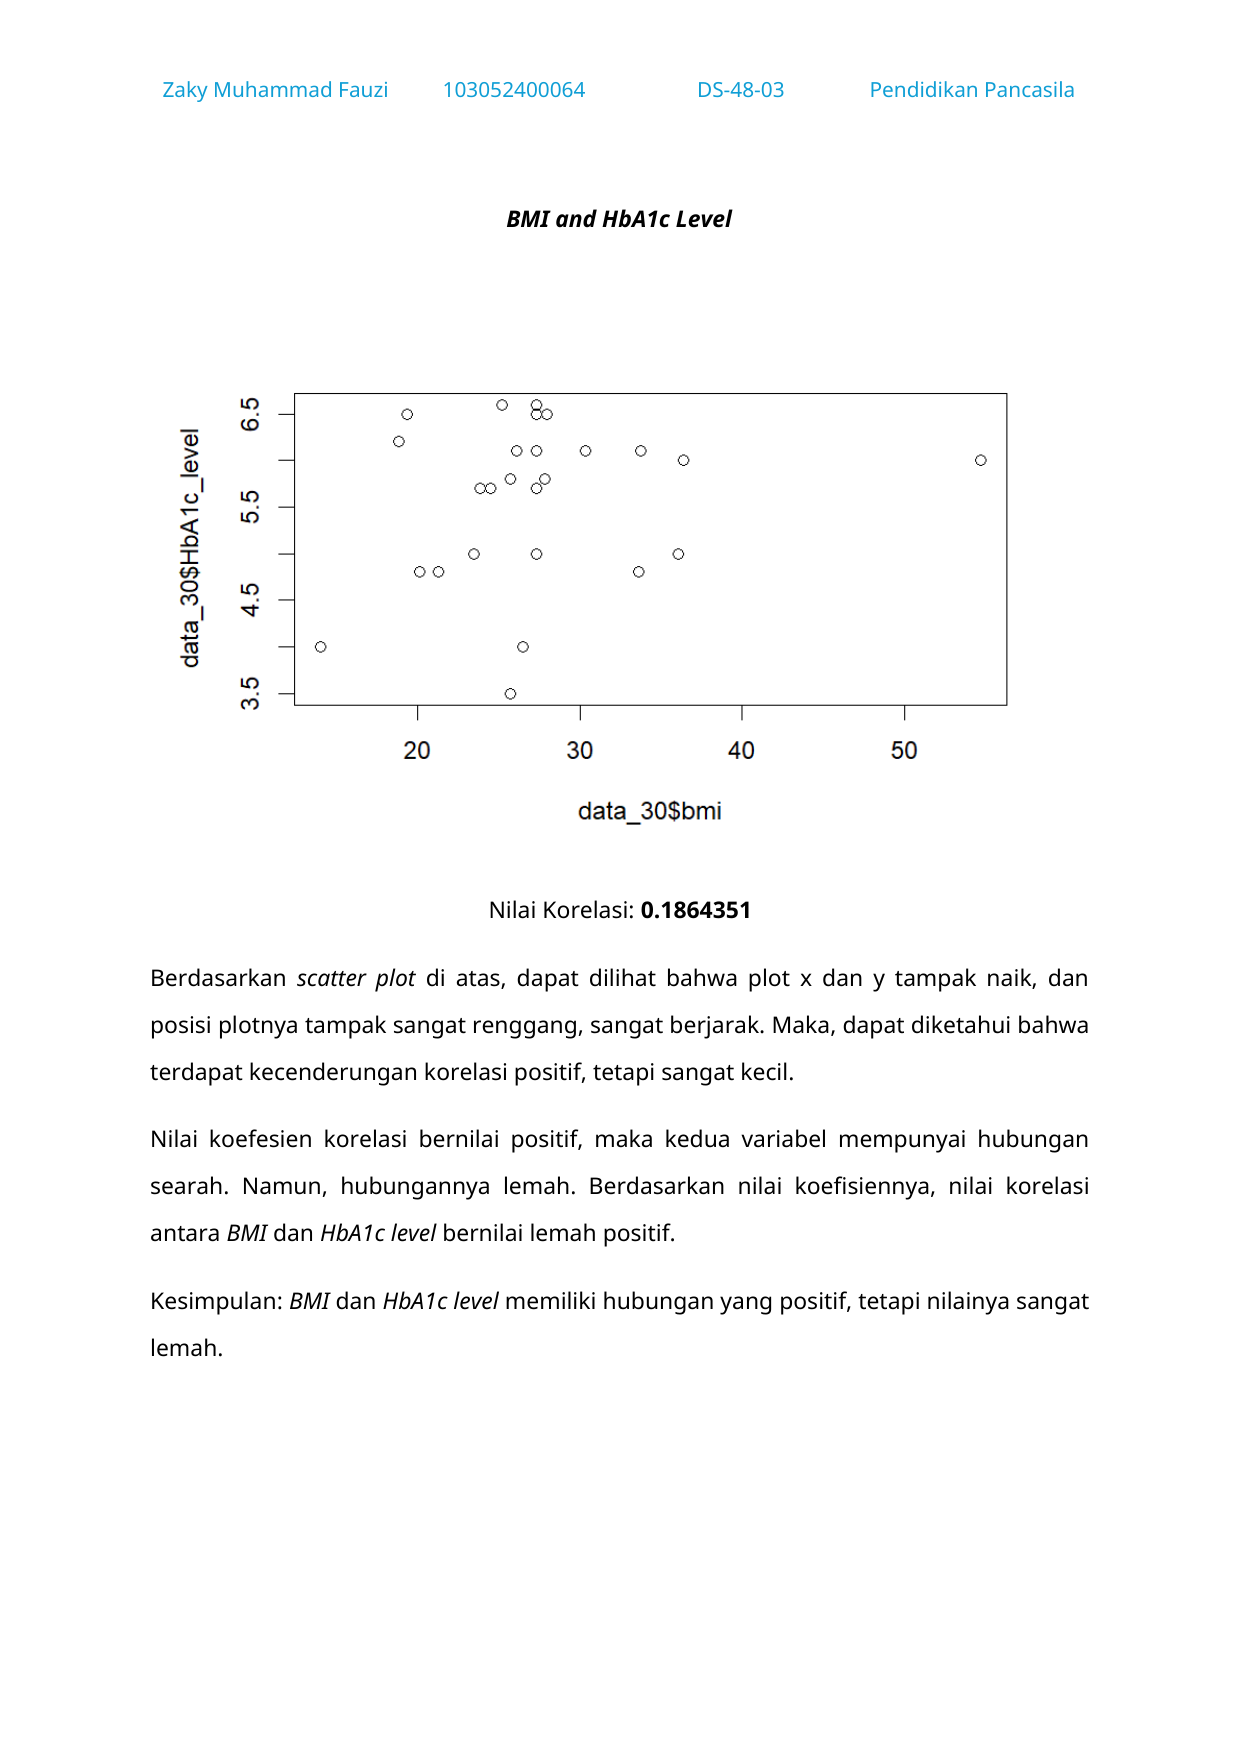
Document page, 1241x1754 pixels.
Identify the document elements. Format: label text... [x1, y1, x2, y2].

text BMI and HbA1c Level [150, 203, 1090, 234]
text Nilai Korelasi: 0.1864351 [150, 894, 1090, 926]
picture [699, 82, 705, 95]
picture [340, 82, 348, 88]
picture [171, 270, 1070, 858]
text Kesimpulan: BMI dan HbA1c level memiliki hubungan yang positif, tetapi nilainya sangat lemah. [150, 1285, 1090, 1363]
text Berdasarkan scatter plot di atas, dapat dilihat bahwa plot x dan y tampak naik, dan posisi plotnya tampak sangat renggang, sangat berjarak. Maka, dapat diketahui bahwa terdapat kecenderungan korelasi positif, tetapi sangat kecil. [150, 962, 1090, 1087]
text Nilai koefesien korelasi bernilai positif, maka kedua variabel mempunyai hubungan searah. Namun, hubungannya lemah. Berdasarkan nilai koefisiennya, nilai korelasi antara BMI dan HbA1c level bernilai lemah positif. [150, 1123, 1090, 1248]
